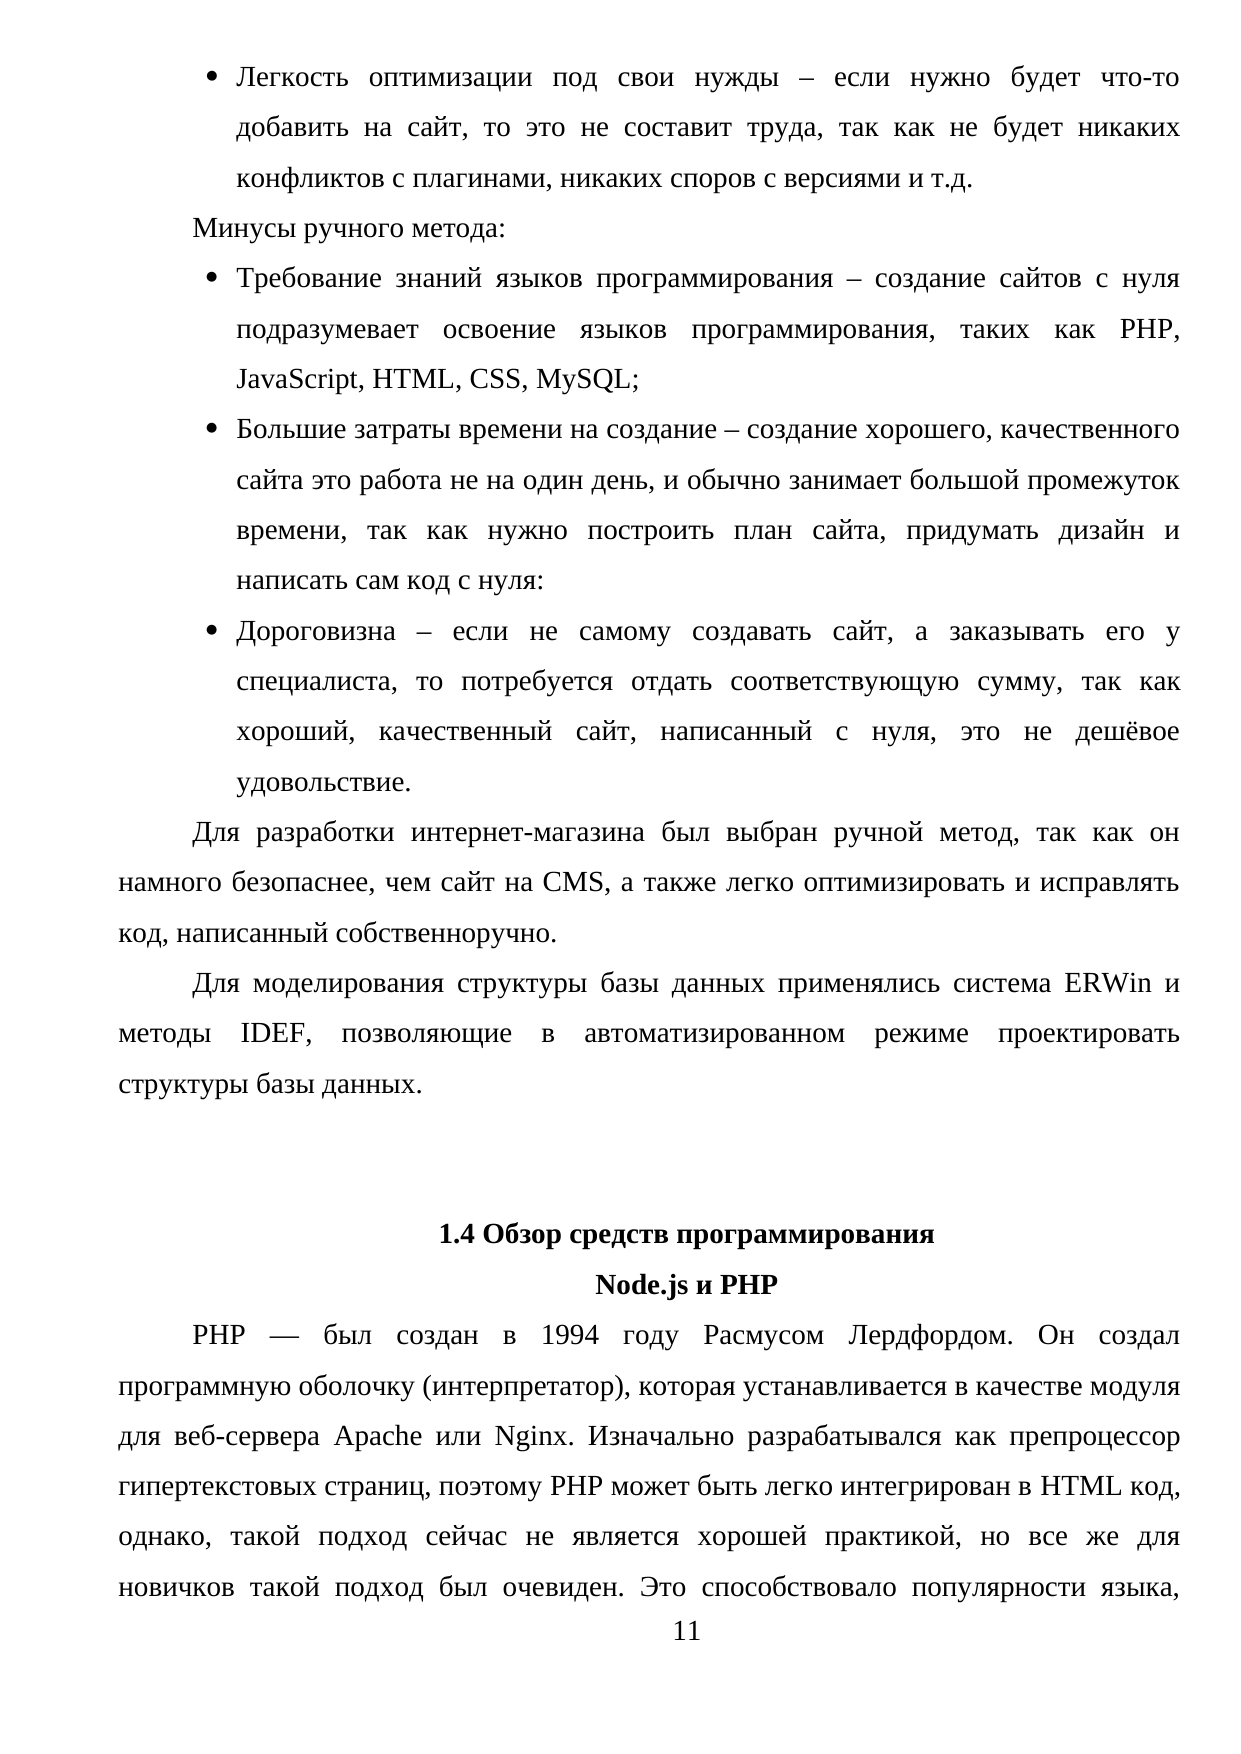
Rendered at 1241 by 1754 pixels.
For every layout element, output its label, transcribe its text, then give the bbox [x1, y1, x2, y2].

text Минусы ручного метода: [118, 210, 1181, 244]
list Требование знаний языков программирования – создание сайтов с нуля подразумевает освоение языков программирования, таких как PHP, JavaScript, HTML, CSS, MySQL; [207, 260, 1181, 395]
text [118, 1317, 1181, 1602]
subtitle 1.4 Обзор средств программирования [118, 1217, 1181, 1250]
list Дороговизна – если не самому создавать сайт, а заказывать его у специалиста, то потребуется отдать соответствующую сумму, так как хороший, качественный сайт, написанный с нуля, это не дешёвое удовольствие. [207, 613, 1181, 797]
list Легкость оптимизации под свои нужды – если нужно будет что-то добавить на сайт, то это не составит труда, так как не будет никаких конфликтов с плагинами, никаких споров с версиями и т.д. [207, 59, 1181, 193]
list Большие затраты времени на создание – создание хорошего, качественного сайта это работа не на один день, и обычно занимает большой промежуток времени, так как нужно построить план сайта, придумать дизайн и написать сам код с нуля: [207, 411, 1181, 596]
text Для разработки интернет-магазина был выбран ручной метод, так как он намного безопаснее, чем сайт на CMS, а также легко оптимизировать и исправлять код, написанный собственноручно. [118, 814, 1181, 948]
text Node.js и PHP [118, 1267, 1181, 1301]
text Для моделирования структуры базы данных применялись система ERWin и методы IDEF, позволяющие в автоматизированном режиме проектировать структуры базы данных. [118, 965, 1181, 1099]
